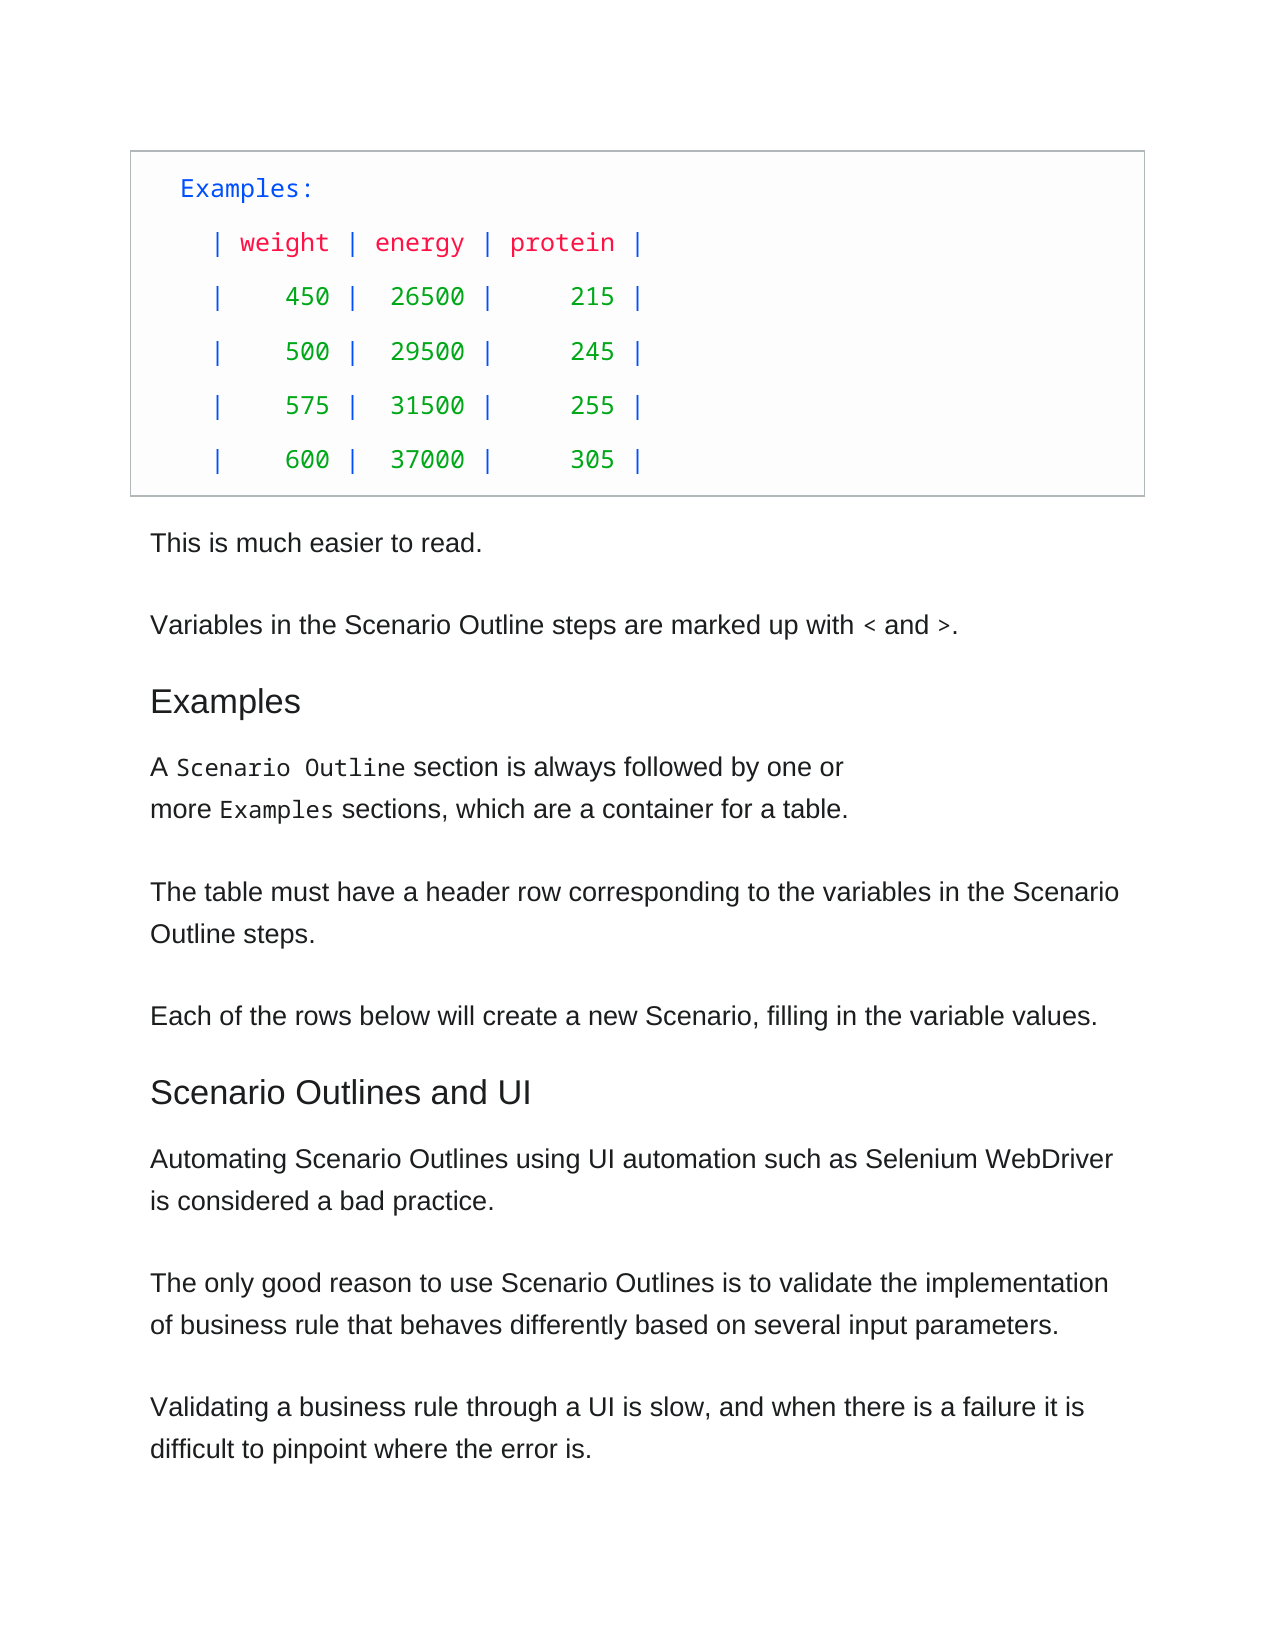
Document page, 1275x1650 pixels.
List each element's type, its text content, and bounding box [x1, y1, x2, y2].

text The only good reason to use Scenario Outlines is to validate the implementation of business rule that behaves differently based on several input parameters. [150, 1256, 1125, 1340]
text Validating a business rule through a UI is slow, and when there is a failure it is difficult to pinpoint where the error is. [150, 1381, 1125, 1464]
text Examples: [131, 152, 1144, 204]
text Examples [150, 682, 1125, 721]
text Variables in the Scenario Outline steps are marked up with < and >. [150, 599, 1125, 641]
text Automating Scenario Outlines using UI automation such as Selenium WebDriver is considered a bad practice. [150, 1132, 1125, 1216]
text Each of the rows below will create a new Scenario, filling in the variable values. [150, 990, 1125, 1032]
text Scenario Outlines and UI [150, 1072, 1125, 1112]
text | 575 | 31500 | 255 | [131, 367, 1144, 422]
text The table must have a header row corresponding to the variables in the Scenario Outline steps. [150, 866, 1125, 949]
text This is much easier to read. [150, 517, 1125, 559]
text | 450 | 26500 | 215 | [131, 259, 1144, 313]
text A Scenario Outline section is always followed by one or more Examples sections, which are a container for a table. [150, 742, 1125, 825]
text | 500 | 29500 | 245 | [131, 313, 1144, 367]
text | weight | energy | protein | [131, 204, 1144, 259]
text | 600 | 37000 | 305 | [131, 422, 1144, 495]
